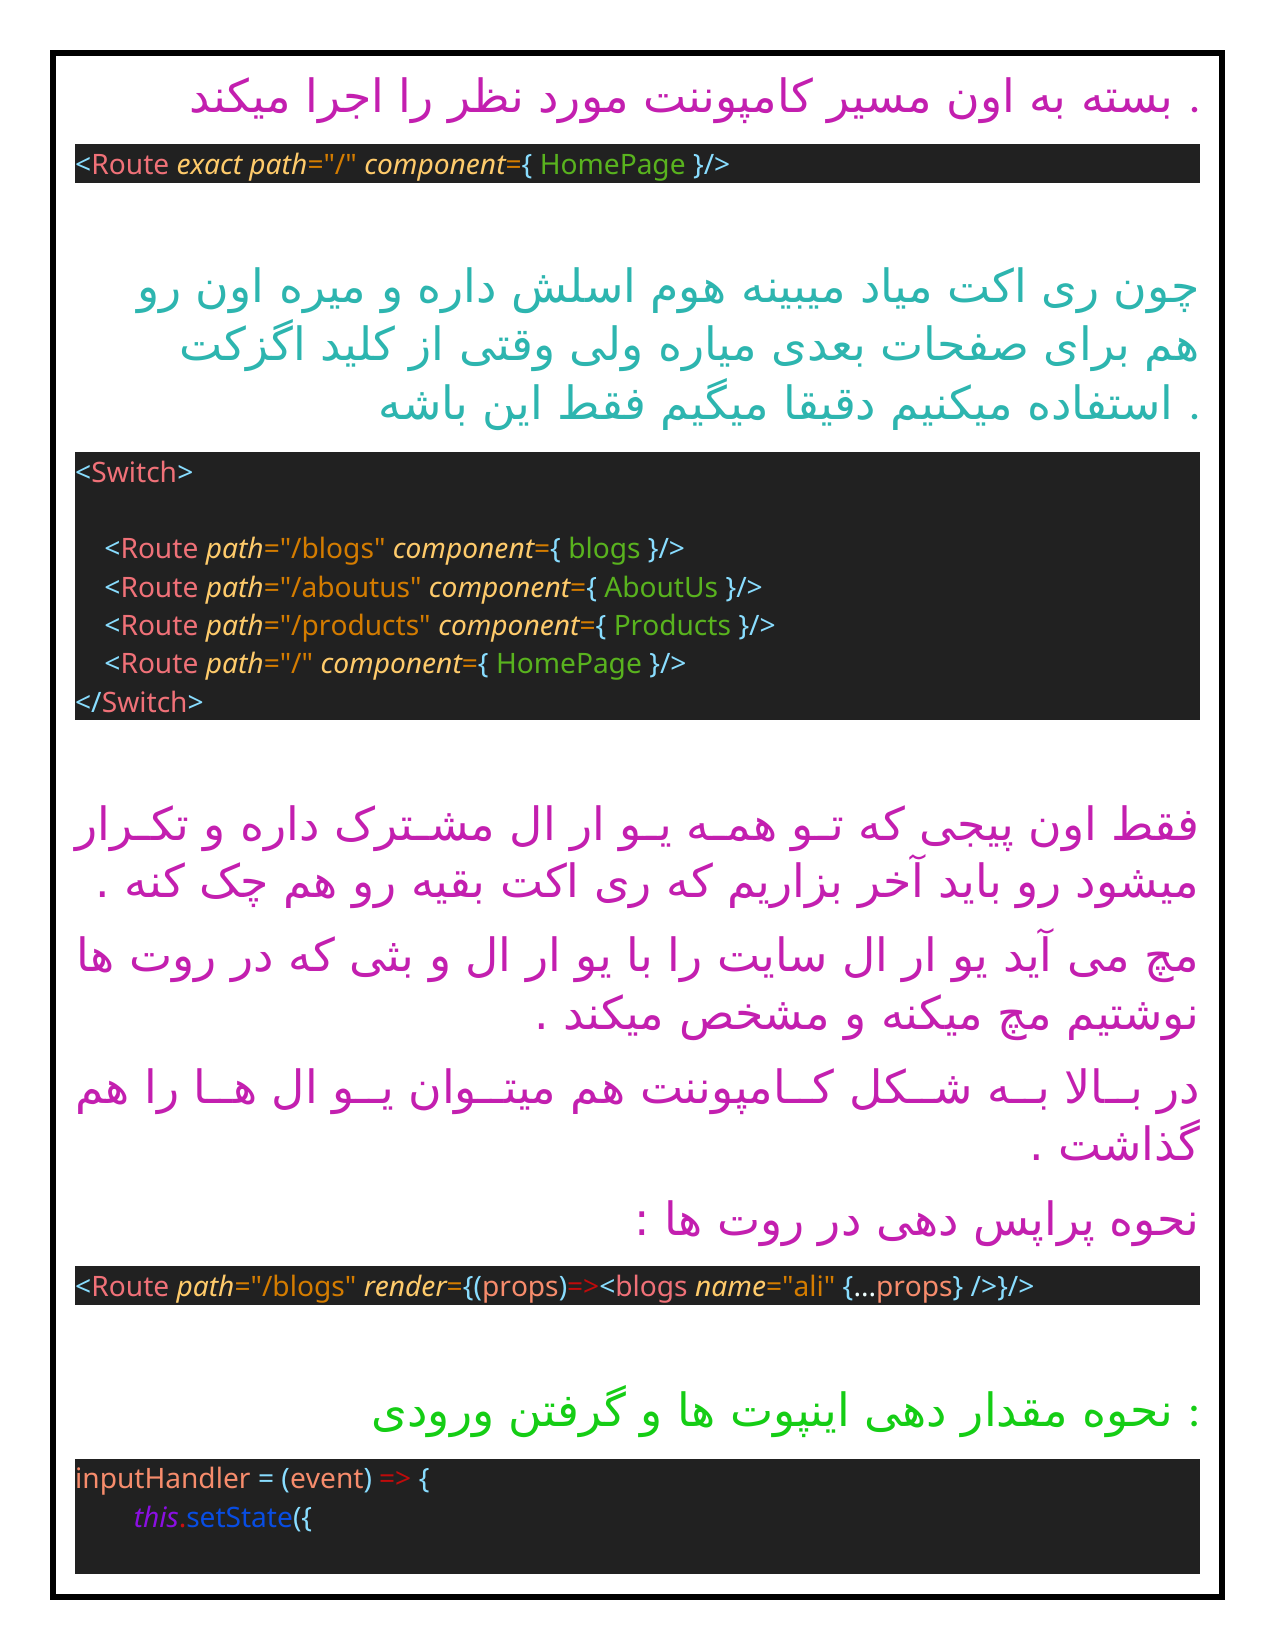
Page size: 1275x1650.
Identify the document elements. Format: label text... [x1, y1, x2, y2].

text نحوه پراپس دهی در روت ها : [75, 1192, 1200, 1246]
text <Switch> <Route path="/blogs" component={ blogs }/> <Route path="/aboutus" component={ AboutUs }/> <Route path="/products" component={ Products }/> <Route path="/" component={ HomePage }/> </Switch> [75, 452, 1200, 720]
text <Route path="/blogs" render={(props)=><blogs name="ali" {...props} />}/> [75, 1266, 1200, 1305]
text مچ می آید یو ار ال سایت را با یو ار ال و بثی که در روت ها نوشتیم مچ میکنه و مشخص میکند . [75, 929, 1200, 1040]
text <Route exact path="/" component={ HomePage }/> [75, 144, 1200, 183]
text فقط اون پیجی که تو همه یو ار ال مشترک داره و تکرار میشود رو باید آخر بزاریم که ری اکت بقیه رو هم چک کنه . [75, 797, 1200, 908]
text چون ری اکت میاد میبینه هوم اسلش داره و میره اون رو هم برای صفحات بعدی میاره ولی وقتی از کلید اگزکت استفاده میکنیم دقیقا میگیم فقط این باشه . [75, 260, 1200, 431]
text بسته به اون مسیر کامپوننت مورد نظر را اجرا میکند . [75, 67, 1200, 123]
text در بالا به شکل کامپوننت هم میتوان یو ال ها را هم گذاشت . [75, 1061, 1200, 1171]
text نحوه مقدار دهی اینپوت ها و گرفتن ورودی : [75, 1382, 1200, 1438]
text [75, 1459, 1200, 1574]
